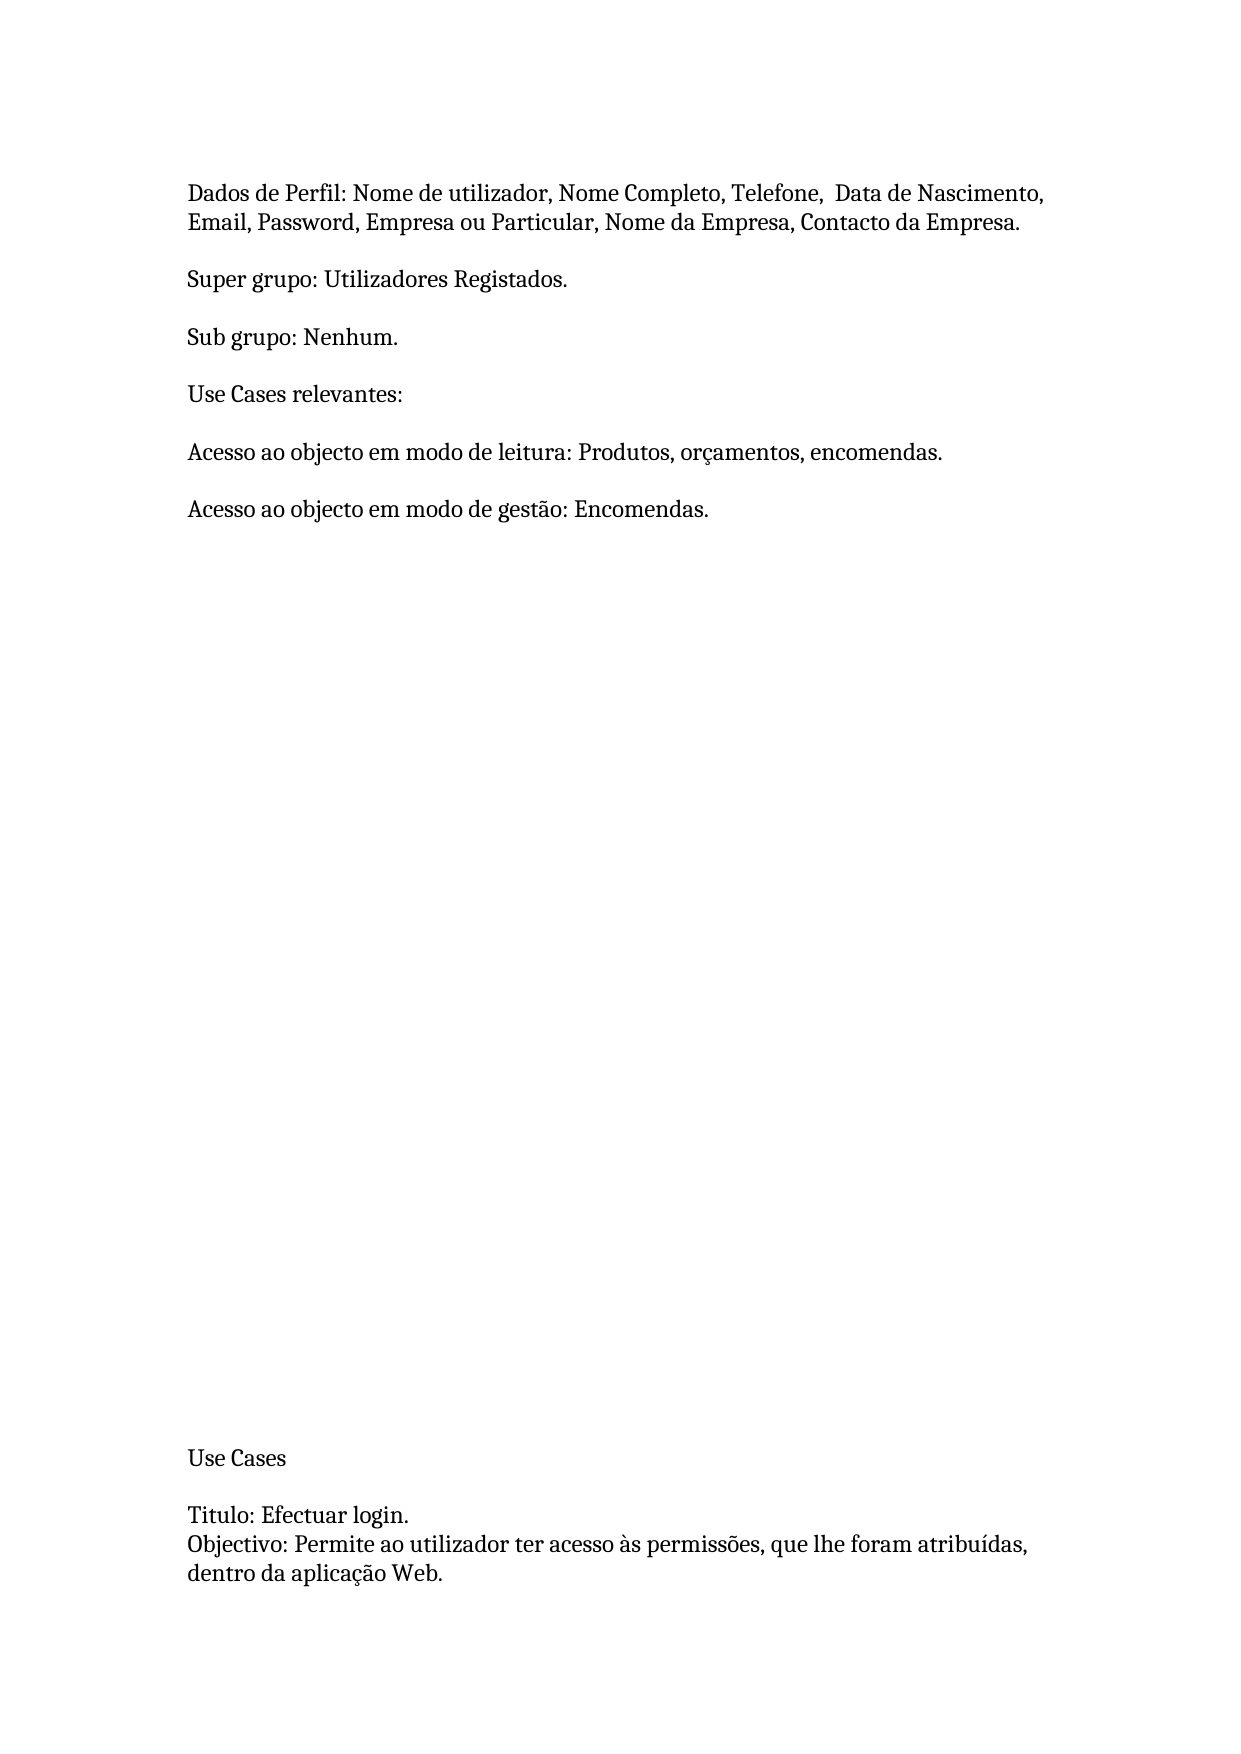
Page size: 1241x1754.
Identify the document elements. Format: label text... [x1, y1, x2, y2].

text Use Cases [187, 1444, 1053, 1472]
text Super grupo: Utilizadores Registados. [187, 265, 1053, 294]
text Titulo: Efectuar login. [187, 1501, 1053, 1530]
text Acesso ao objecto em modo de gestão: Encomendas. [187, 495, 1053, 524]
text Dados de Perfil: Nome de utilizador, Nome Completo, Telefone, Data de Nascimento, Email, Password, Empresa ou Particular, Nome da Empresa, Contacto da Empresa. [187, 179, 1053, 236]
text Use Cases relevantes: [187, 380, 1053, 409]
text Acesso ao objecto em modo de leitura: Produtos, orçamentos, encomendas. [187, 437, 1053, 466]
text Objectivo: Permite ao utilizador ter acesso às permissões, que lhe foram atribuídas, dentro da aplicação Web. [187, 1530, 1053, 1587]
text Sub grupo: Nenhum. [187, 322, 1053, 351]
